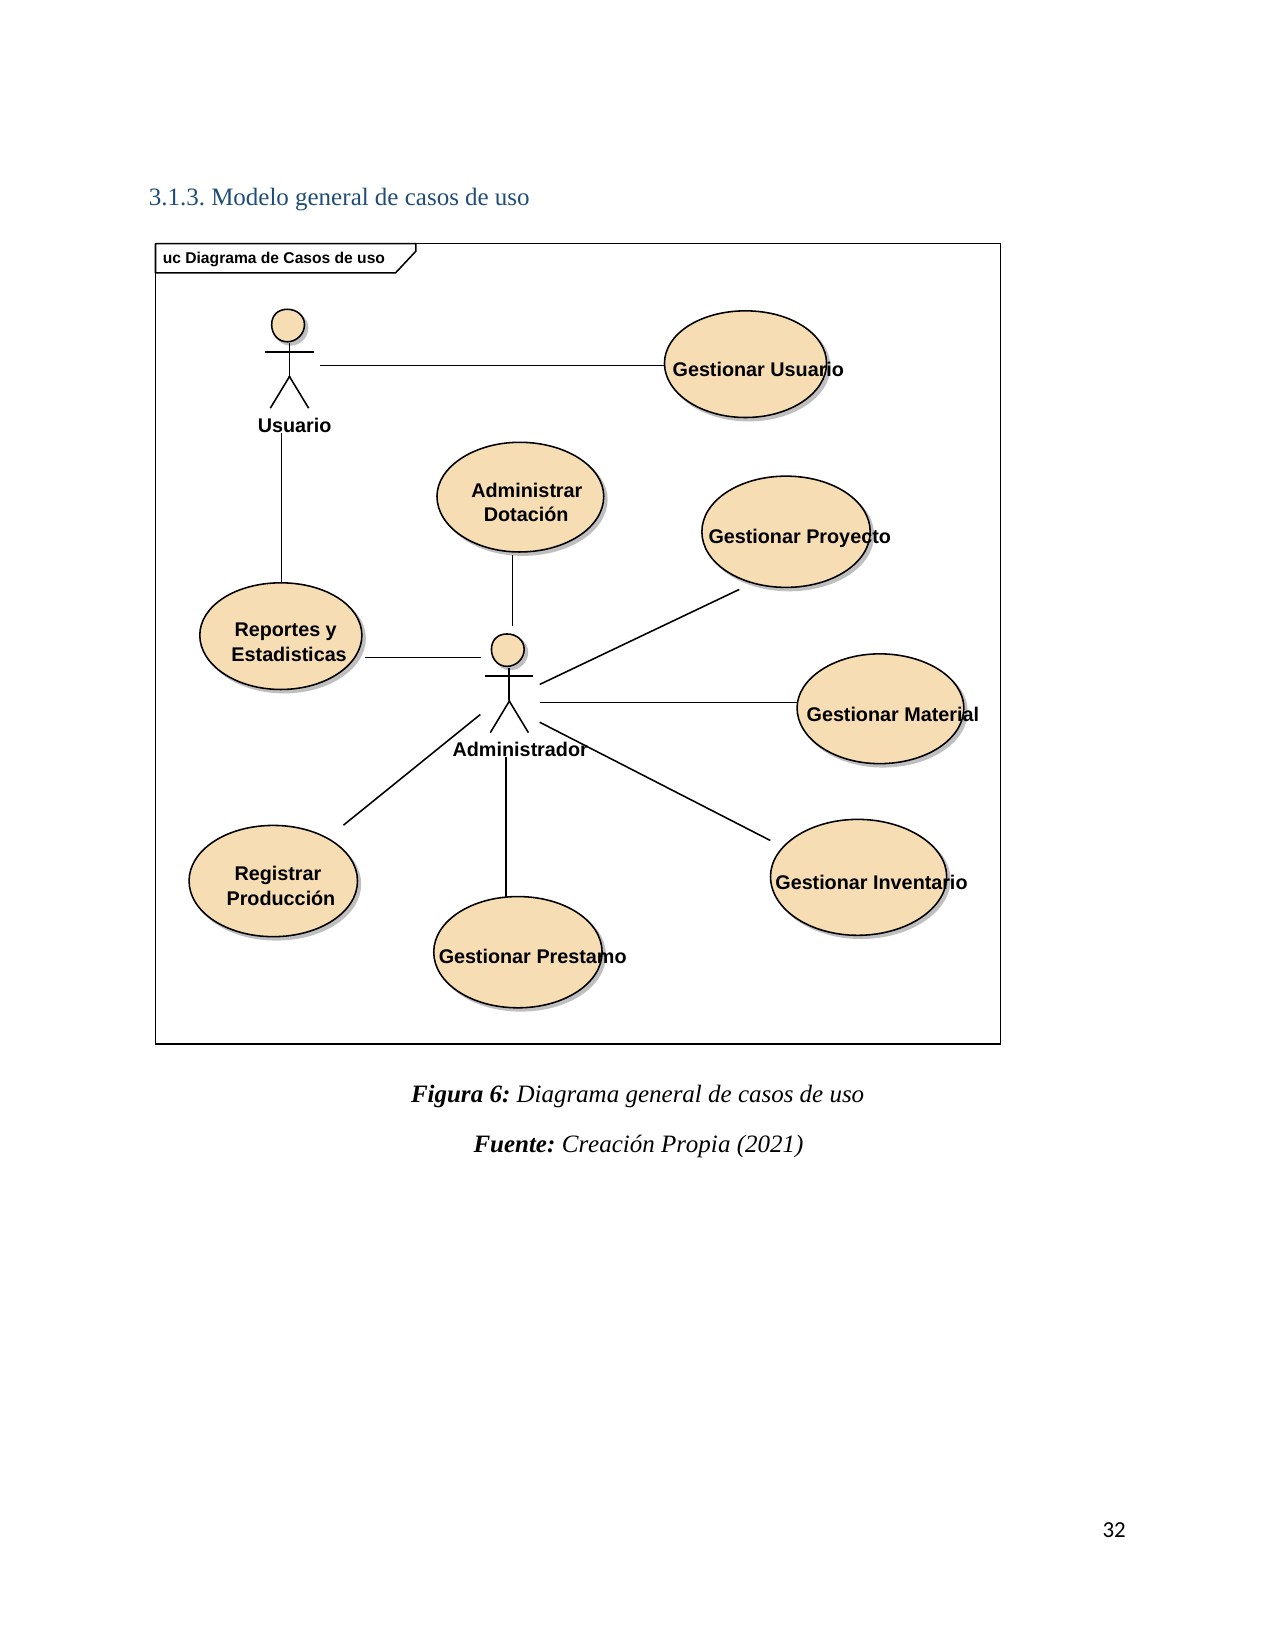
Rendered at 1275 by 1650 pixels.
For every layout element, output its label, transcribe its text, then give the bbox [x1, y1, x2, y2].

subtitle 3.1.3. Modelo general de casos de uso [148, 182, 1078, 210]
text Figura 6: Diagrama general de casos de uso [150, 1079, 864, 1108]
text Fuente: Creación Propia (2021) [150, 1129, 803, 1157]
